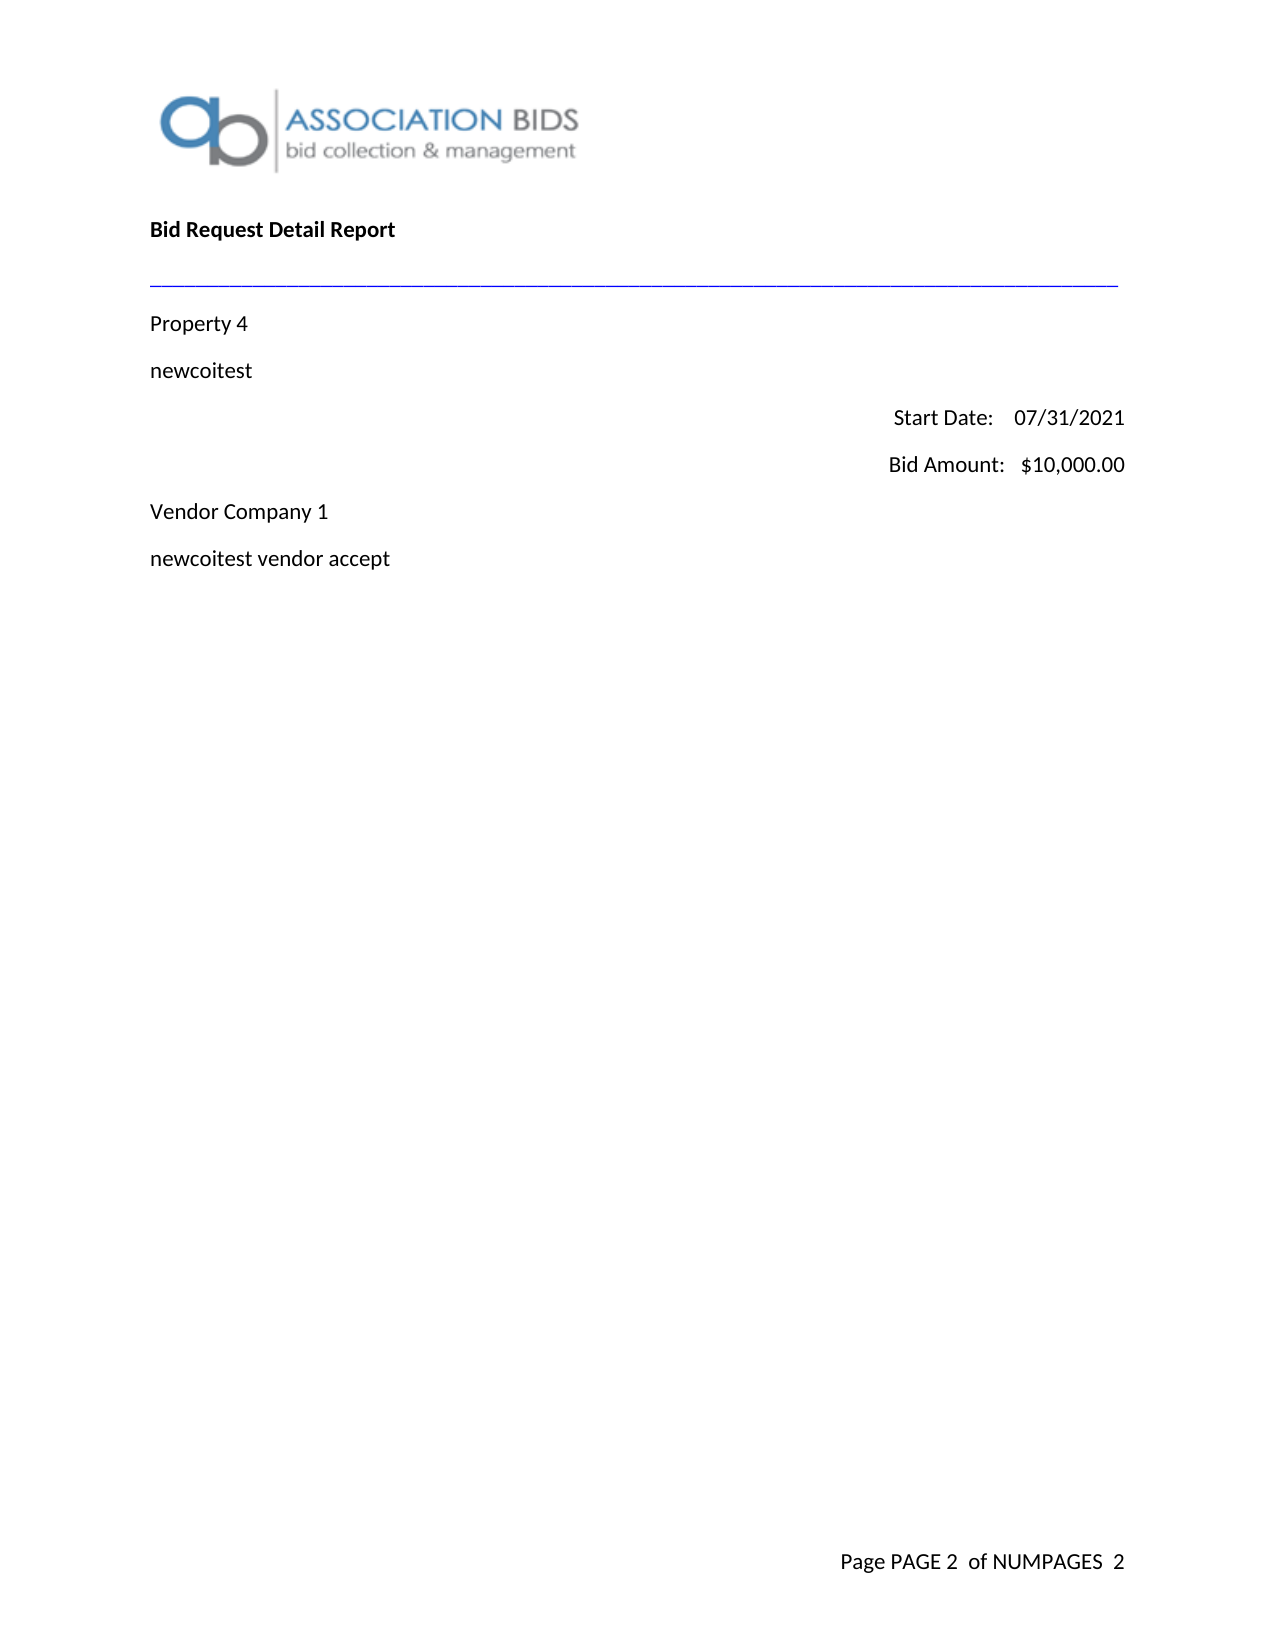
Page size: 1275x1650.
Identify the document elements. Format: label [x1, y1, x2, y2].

picture [150, 75, 589, 188]
